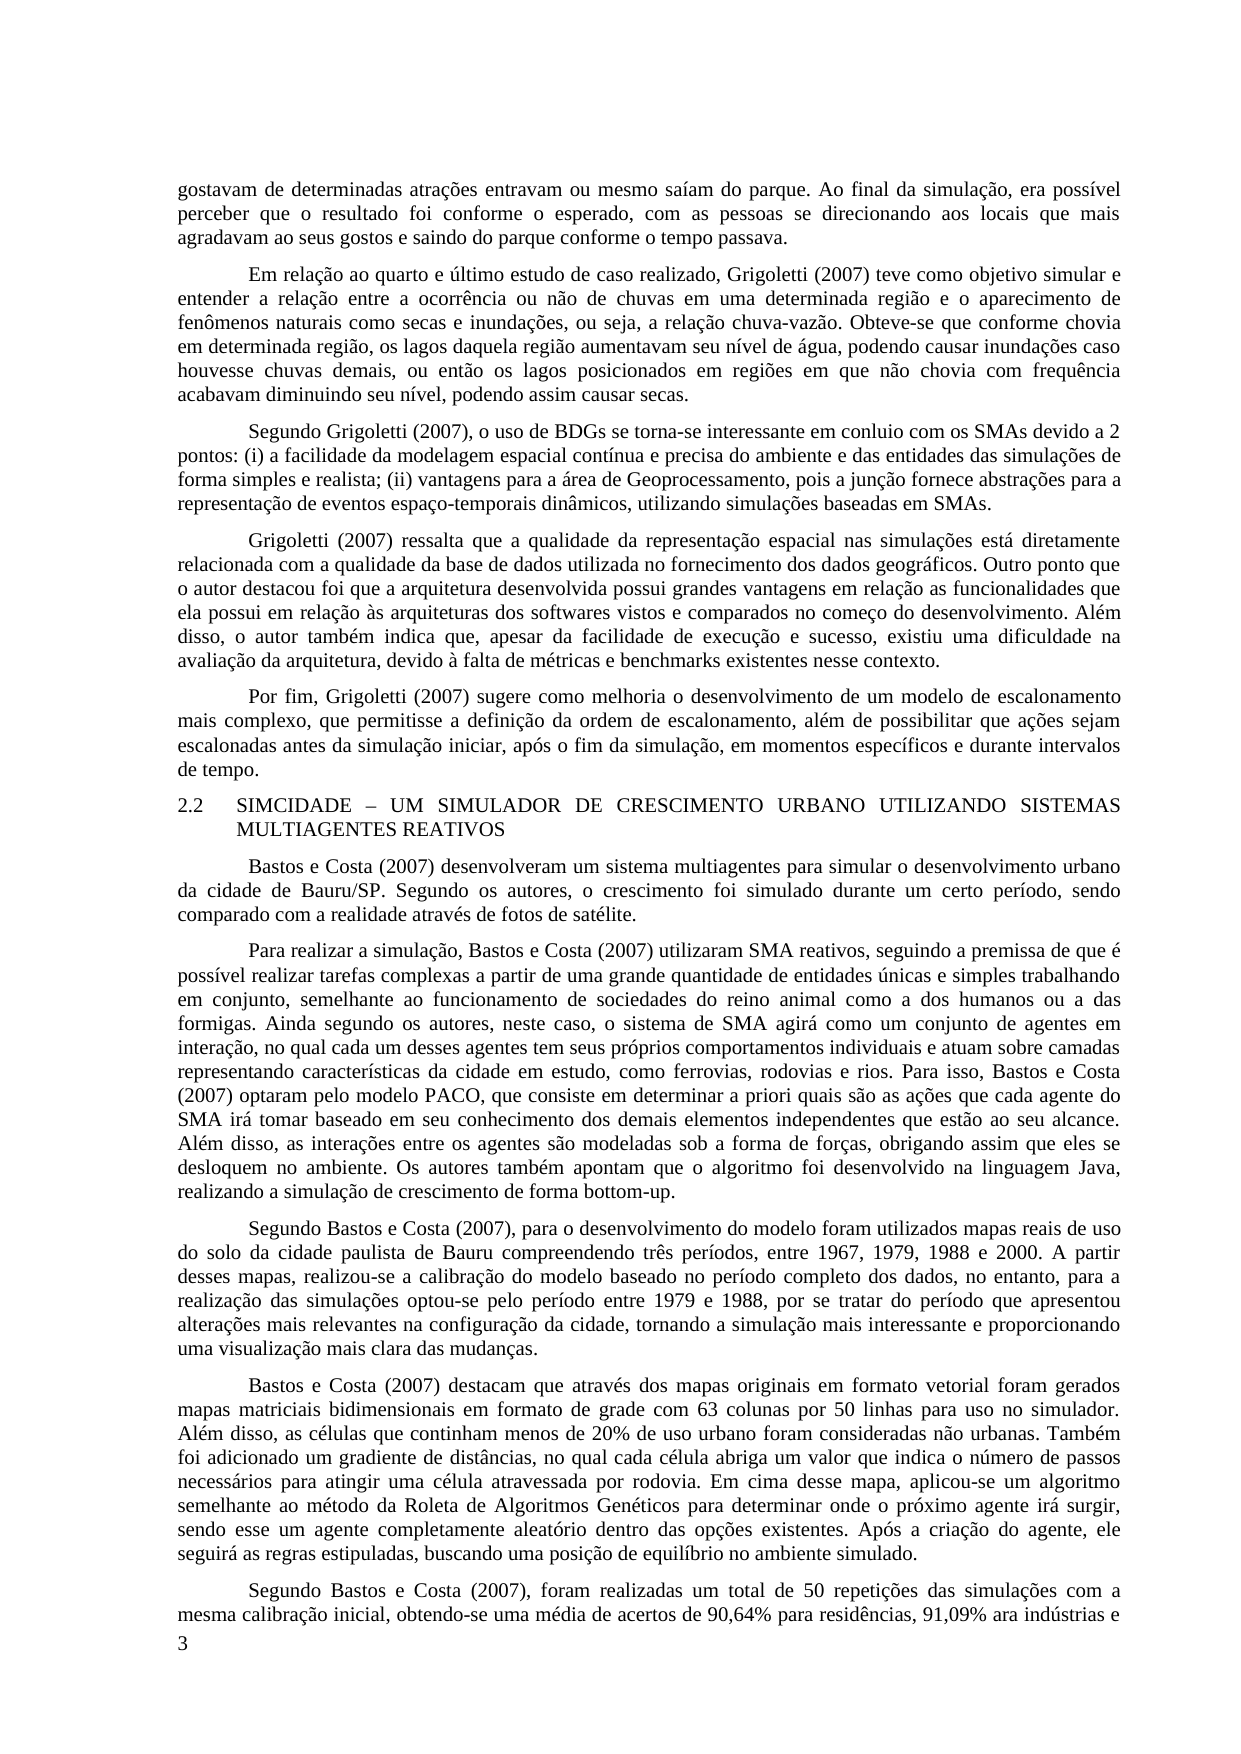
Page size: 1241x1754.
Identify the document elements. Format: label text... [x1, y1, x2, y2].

text Segundo Grigoletti (2007), o uso de BDGs se torna-se interessante em conluio com os SMAs devido a 2 pontos: (i) a facilidade da modelagem espacial contínua e precisa do ambiente e das entidades das simulações de forma simples e realista; (ii) vantagens para a área de Geoprocessamento, pois a junção fornece abstrações para a representação de eventos espaço-temporais dinâmicos, utilizando simulações baseadas em SMAs. [177, 419, 1122, 515]
text Segundo Bastos e Costa (2007), para o desenvolvimento do modelo foram utilizados mapas reais de uso do solo da cidade paulista de Bauru compreendendo três períodos, entre 1967, 1979, 1988 e 2000. A partir desses mapas, realizou-se a calibração do modelo baseado no período completo dos dados, no entanto, para a realização das simulações optou-se pelo período entre 1979 e 1988, por se tratar do período que apresentou alterações mais relevantes na configuração da cidade, tornando a simulação mais interessante e proporcionando uma visualização mais clara das mudanças. [177, 1216, 1122, 1360]
text Bastos e Costa (2007) desenvolveram um sistema multiagentes para simular o desenvolvimento urbano da cidade de Bauru/SP. Segundo os autores, o crescimento foi simulado durante um certo período, sendo comparado com a realidade através de fotos de satélite. [177, 854, 1122, 926]
text Bastos e Costa (2007) destacam que através dos mapas originais em formato vetorial foram gerados mapas matriciais bidimensionais em formato de grade com 63 colunas por 50 linhas para uso no simulador. Além disso, as células que continham menos de 20% de uso urbano foram consideradas não urbanas. Também foi adicionado um gradiente de distâncias, no qual cada célula abriga um valor que indica o número de passos necessários para atingir uma célula atravessada por rodovia. Em cima desse mapa, aplicou-se um algoritmo semelhante ao método da Roleta de Algoritmos Genéticos para determinar onde o próximo agente irá surgir, sendo esse um agente completamente aleatório dentro das opções existentes. Após a criação do agente, ele seguirá as regras estipuladas, buscando uma posição de equilíbrio no ambiente simulado. [177, 1372, 1122, 1565]
text Grigoletti (2007) ressalta que a qualidade da representação espacial nas simulações está diretamente relacionada com a qualidade da base de dados utilizada no fornecimento dos dados geográficos. Outro ponto que o autor destacou foi que a arquitetura desenvolvida possui grandes vantagens em relação as funcionalidades que ela possui em relação às arquiteturas dos softwares vistos e comparados no começo do desenvolvimento. Além disso, o autor também indica que, apesar da facilidade de execução e sucesso, existiu uma dificuldade na avaliação da arquitetura, devido à falta de métricas e benchmarks existentes nesse contexto. [177, 527, 1122, 672]
subtitle SimCidade – Um simulador de crescimento urbano utilizando Sistemas Multiagentes Reativos [177, 793, 1122, 841]
text Por fim, Grigoletti (2007) sugere como melhoria o desenvolvimento de um modelo de escalonamento mais complexo, que permitisse a definição da ordem de escalonamento, além de possibilitar que ações sejam escalonadas antes da simulação iniciar, após o fim da simulação, em momentos específicos e durante intervalos de tempo. [177, 684, 1122, 781]
text Para realizar a simulação, Bastos e Costa (2007) utilizaram SMA reativos, seguindo a premissa de que é possível realizar tarefas complexas a partir de uma grande quantidade de entidades únicas e simples trabalhando em conjunto, semelhante ao funcionamento de sociedades do reino animal como a dos humanos ou a das formigas. Ainda segundo os autores, neste caso, o sistema de SMA agirá como um conjunto de agentes em interação, no qual cada um desses agentes tem seus próprios comportamentos individuais e atuam sobre camadas representando características da cidade em estudo, como ferrovias, rodovias e rios. Para isso, Bastos e Costa (2007) optaram pelo modelo PACO, que consiste em determinar a priori quais são as ações que cada agente do SMA irá tomar baseado em seu conhecimento dos demais elementos independentes que estão ao seu alcance. Além disso, as interações entre os agentes são modeladas sob a forma de forças, obrigando assim que eles se desloquem no ambiente. Os autores também apontam que o algoritmo foi desenvolvido na linguagem Java, realizando a simulação de crescimento de forma bottom-up. [177, 938, 1122, 1203]
